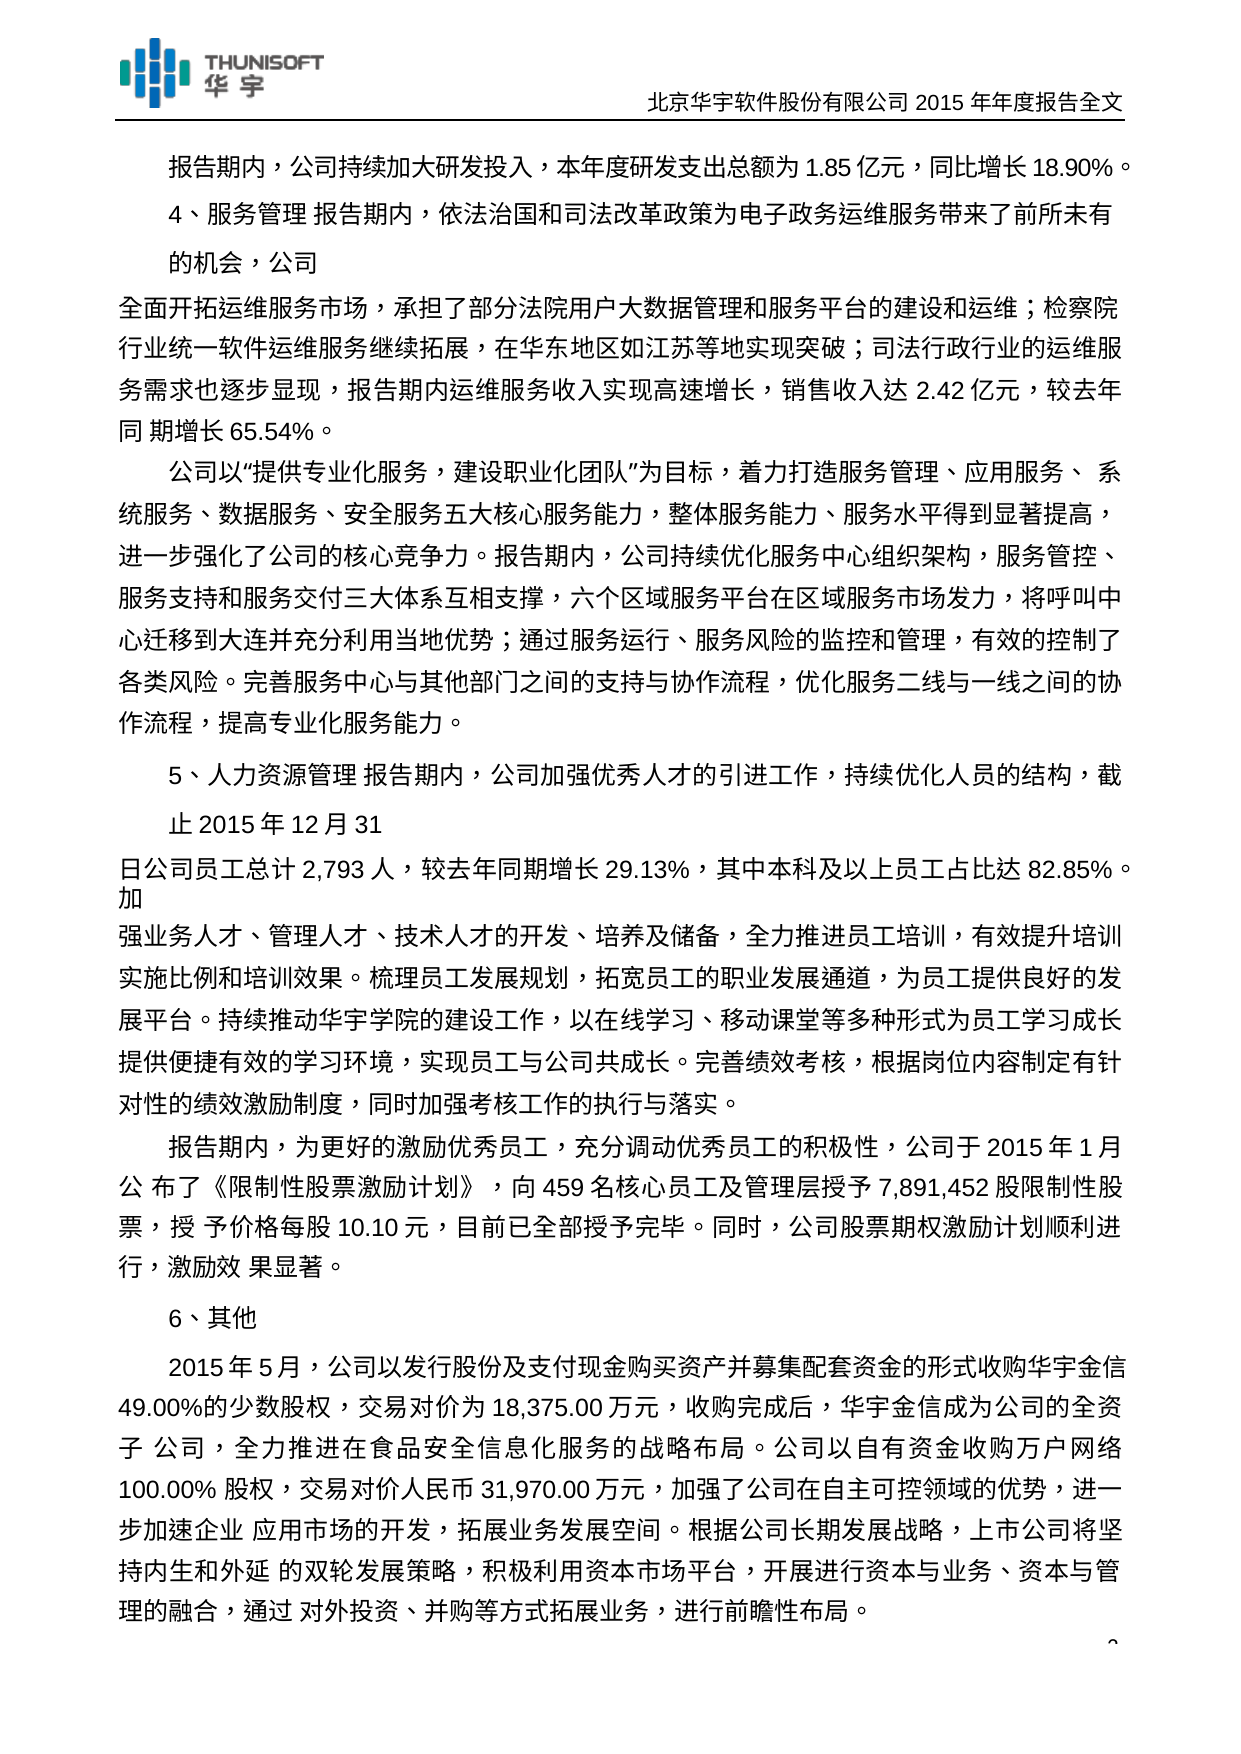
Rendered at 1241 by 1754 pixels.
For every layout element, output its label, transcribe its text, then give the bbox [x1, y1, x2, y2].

text 日公司员工总计2,793人，较去年同期增长29.13%，其中本科及以上员工占比达82.85%。加 [118, 855, 1138, 913]
text 公司以“提供专业化服务，建设职业化团队”为目标，着力打造服务管理、应用服务、 系统服务、数据服务、安全服务五大核心服务能力，整体服务能力、服务水平得到显著提高， 进一步强化了公司的核心竞争力。报告期内，公司持续优化服务中心组织架构，服务管控、 服务支持和服务交付三大体系互相支撑，六个区域服务平台在区域服务市场发力，将呼叫中 心迁移到大连并充分利用当地优势；通过服务运行、服务风险的监控和管理，有效的控制了 各类风险。完善服务中心与其他部门之间的支持与协作流程，优化服务二线与一线之间的协 作流程，提高专业化服务能力。 [118, 455, 1122, 740]
text 报告期内，为更好的激励优秀员工，充分调动优秀员工的积极性，公司于2015年1月公 布了《限制性股票激励计划》，向459名核心员工及管理层授予7,891,452股限制性股票，授 予价格每股10.10元，目前已全部授予完毕。同时，公司股票期权激励计划顺利进行，激励效 果显著。 [118, 1130, 1123, 1283]
text 全面开拓运维服务市场，承担了部分法院用户大数据管理和服务平台的建设和运维；检察院 [118, 293, 1138, 323]
text 强业务人才、管理人才、技术人才的开发、培养及储备，全力推进员工培训，有效提升培训 实施比例和培训效果。梳理员工发展规划，拓宽员工的职业发展通道，为员工提供良好的发 展平台。持续推动华宇学院的建设工作，以在线学习、移动课堂等多种形式为员工学习成长 提供便捷有效的学习环境，实现员工与公司共成长。完善绩效考核，根据岗位内容制定有针 对性的绩效激励制度，同时加强考核工作的执行与落实。 [118, 919, 1122, 1120]
text 报告期内，公司持续加大研发投入，本年度研发支出总额为1.85亿元，同比增长18.90%。 4、服务管理 报告期内，依法治国和司法改革政策为电子政务运维服务带来了前所未有的机会，公司 [168, 149, 1138, 279]
text 行业统一软件运维服务继续拓展，在华东地区如江苏等地实现突破；司法行政行业的运维服 务需求也逐步显现，报告期内运维服务收入实现高速增长，销售收入达2.42亿元，较去年同 期增长65.54%。 [118, 331, 1123, 447]
picture [120, 38, 324, 108]
text 49.00%的少数股权，交易对价为18,375.00万元，收购完成后，华宇金信成为公司的全资子 公司，全力推进在食品安全信息化服务的战略布局。公司以自有资金收购万户网络100.00% 股权，交易对价人民币31,970.00万元，加强了公司在自主可控领域的优势，进一步加速企业 应用市场的开发，拓展业务发展空间。根据公司长期发展战略，上市公司将坚持内生和外延 的双轮发展策略，积极利用资本市场平台，开展进行资本与业务、资本与管理的融合，通过 对外投资、并购等方式拓展业务，进行前瞻性布局。 [118, 1390, 1123, 1628]
text 2015年5月，公司以发行股份及支付现金购买资产并募集配套资金的形式收购华宇金信 [168, 1350, 1138, 1384]
text 5、人力资源管理 报告期内，公司加强优秀人才的引进工作，持续优化人员的结构，截止2015年12月31 [168, 758, 1138, 841]
text 6、其他 [168, 1301, 1138, 1335]
